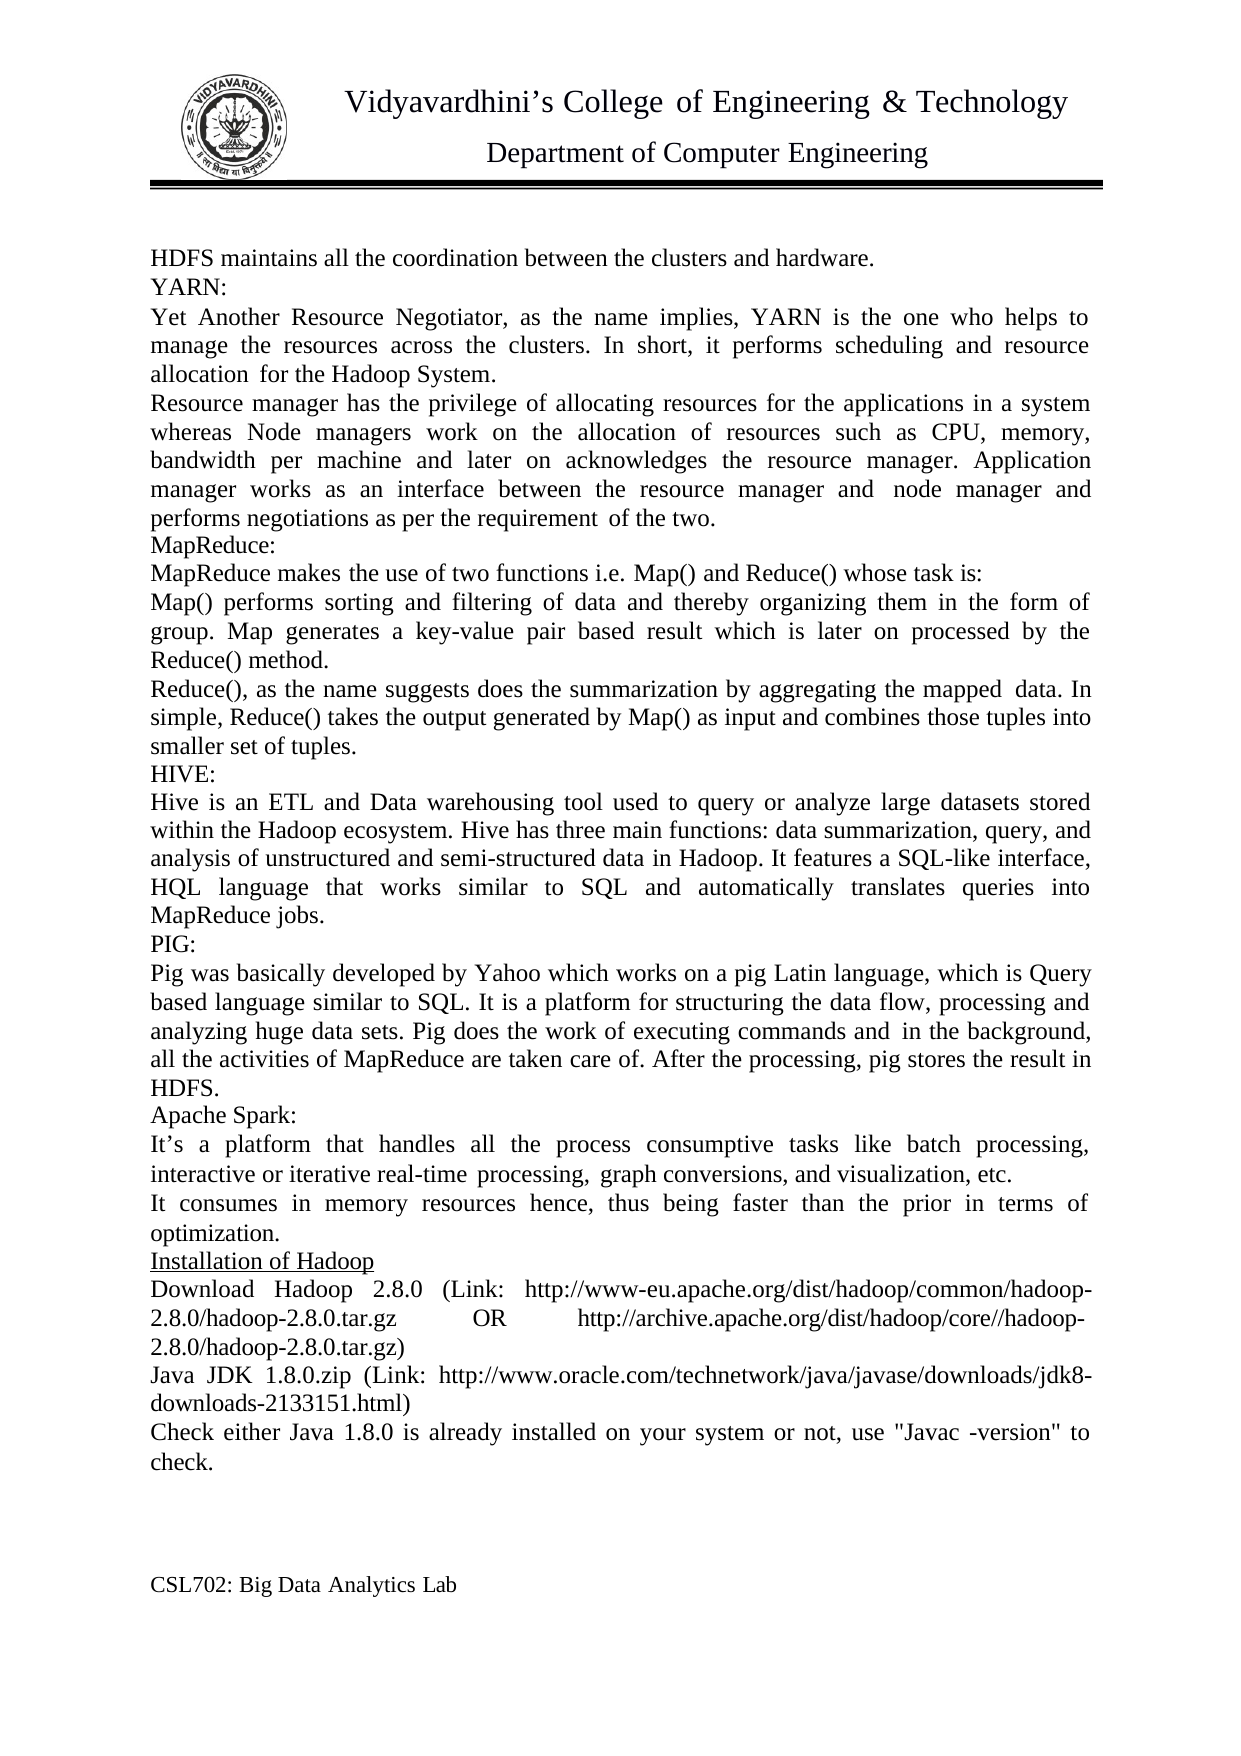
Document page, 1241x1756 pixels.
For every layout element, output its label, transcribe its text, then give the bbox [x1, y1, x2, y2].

text MapReduce makes the use of two functions i.e. Map() and Reduce() whose task is: [150, 559, 1240, 587]
text Check either Java 1.8.0 is already installed on your system or not, use "Javac -version" to check. [150, 1417, 1092, 1476]
text Java JDK 1.8.0.zip (Link: http://www.oracle.com/technetwork/java/javase/downloads/jdk8- downloads-2133151.html) [150, 1361, 1092, 1417]
text Installation of Hadoop [150, 1247, 1240, 1274]
text Map() performs sorting and filtering of data and thereby organizing them in the form of group. Map generates a key-value pair based result which is later on processed by the Reduce() method. [150, 587, 1091, 674]
text PIG: [150, 930, 1240, 958]
text HDFS maintains all the coordination between the clusters and hardware. YARN: [150, 244, 942, 301]
text It’s a platform that handles all the process consumptive tasks like batch processing, interactive or iterative real-time processing, graph conversions, and visualization, etc. [150, 1129, 1090, 1187]
text Reduce(), as the name suggests does the summarization by aggregating the mapped data. In simple, Reduce() takes the output generated by Map() as input and combines those tuples into smaller set of tuples. [150, 674, 1092, 760]
text Download Hadoop 2.8.0 (Link: http://www-eu.apache.org/dist/hadoop/common/hadoop- 2.8.0/hadoop-2.8.0.tar.gz OR http://archive.apache.org/dist/hadoop/core//hadoop- 2.8.0/hadoop-2.8.0.tar.gz) [150, 1274, 1092, 1361]
picture [181, 74, 287, 180]
text MapReduce: [150, 532, 1240, 559]
text Hive is an ETL and Data warehousing tool used to query or analyze large datasets stored within the Hadoop ecosystem. Hive has three main functions: data summarization, query, and analysis of unstructured and semi-structured data in Hadoop. It features a SQL-like interface, HQL language that works similar to SQL and automatically translates queries into MapReduce jobs. [150, 787, 1092, 928]
text HIVE: [150, 760, 1240, 787]
text It consumes in memory resources hence, thus being faster than the prior in terms of optimization. [150, 1188, 1089, 1247]
text Yet Another Resource Negotiator, as the name implies, YARN is the one who helps to manage the resources across the clusters. In short, it performs scheduling and resource allocation for the Hadoop System. [150, 302, 1090, 388]
text Resource manager has the privilege of allocating resources for the applications in a system whereas Node managers work on the allocation of resources such as CPU, memory, bandwidth per machine and later on acknowledges the resource manager. Application manager works as an interface between the resource manager and node manager and performs negotiations as per the requirement of the two. [150, 388, 1092, 532]
text Pig was basically developed by Yahoo which works on a pig Latin language, which is Query based language similar to SQL. It is a platform for structuring the data flow, processing and analyzing huge data sets. Pig does the work of executing commands and in the background, all the activities of MapReduce are taken care of. After the processing, pig stores the result in HDFS. [150, 958, 1092, 1102]
text Apache Spark: [150, 1102, 1240, 1129]
